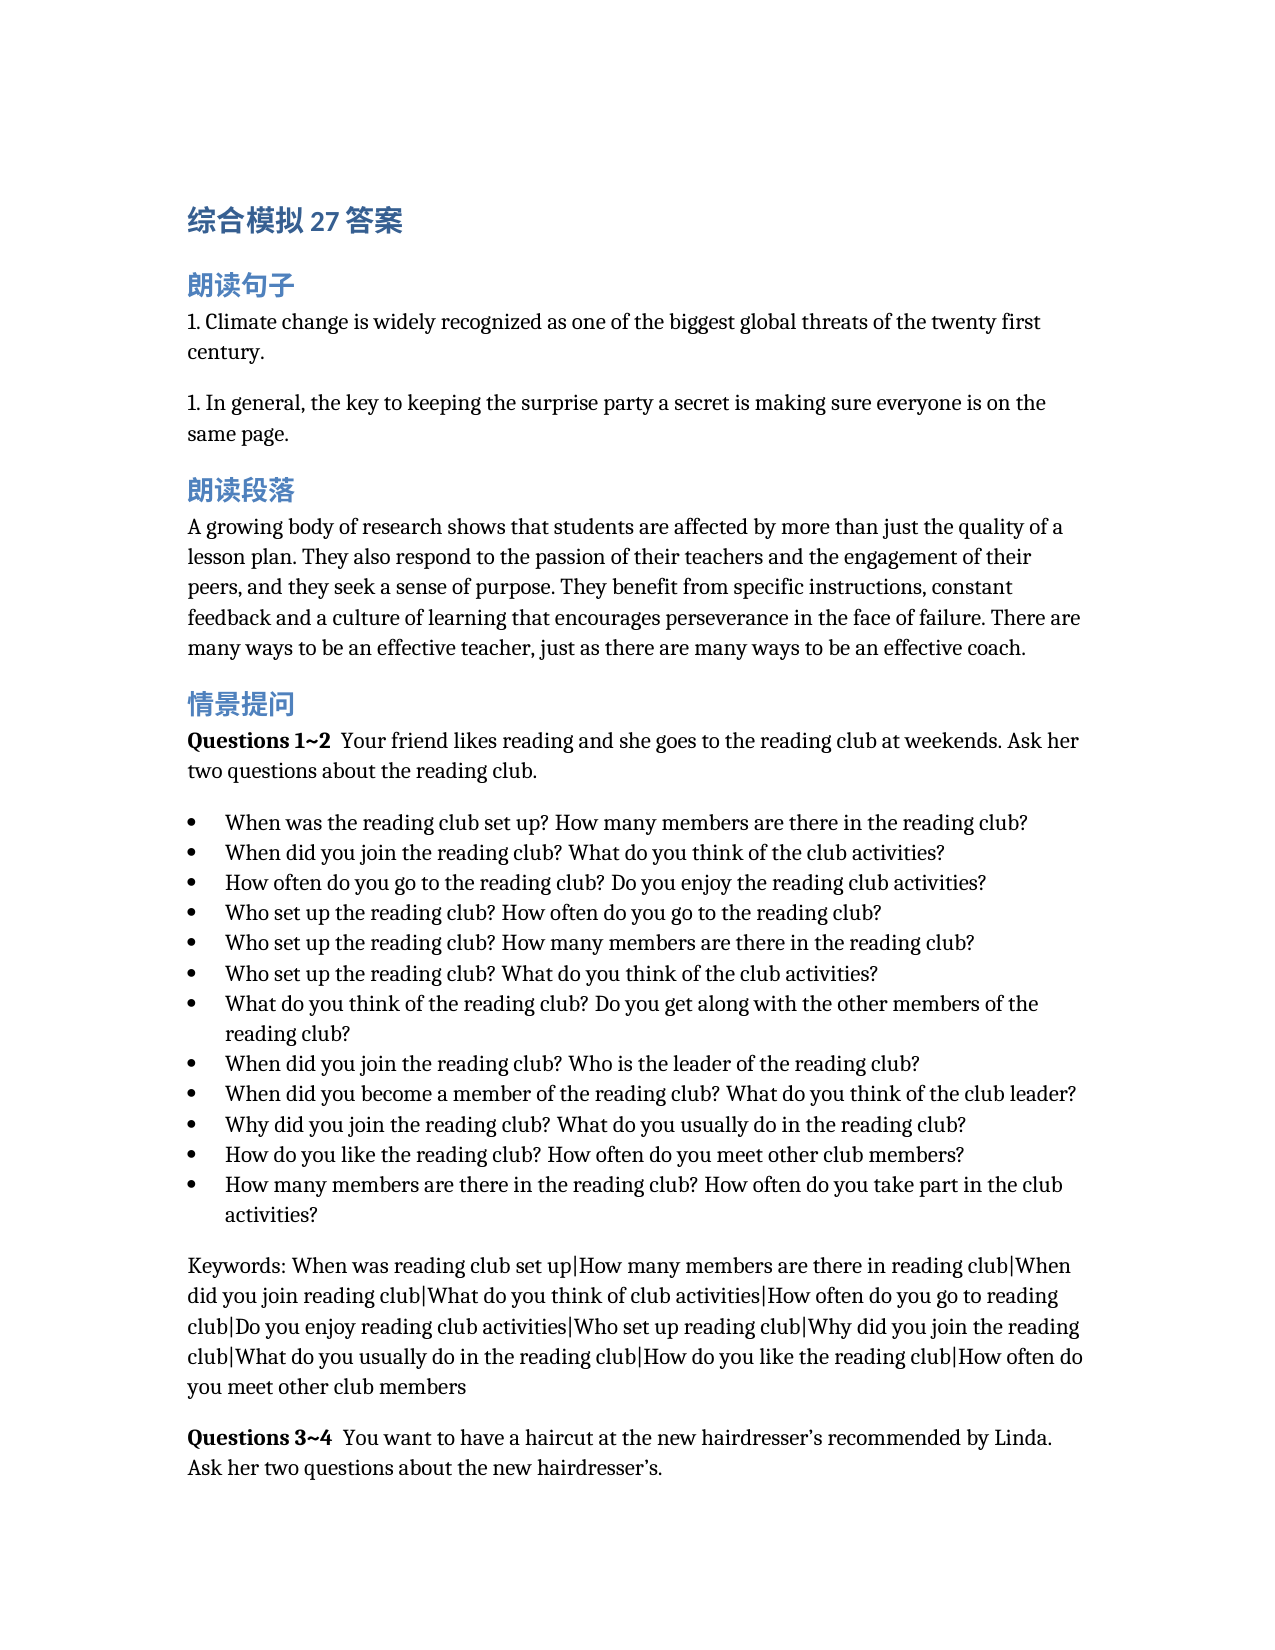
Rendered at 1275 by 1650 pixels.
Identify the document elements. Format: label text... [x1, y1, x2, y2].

list When was the reading club set up? How many members are there in the reading club? [187, 809, 1087, 836]
text Questions 1~2 Your friend likes reading and she goes to the reading club at weekends. Ask her two questions about the reading club. [187, 728, 1087, 784]
list Why did you join the reading club? What do you usually do in the reading club? [187, 1111, 1087, 1138]
list Who set up the reading club? How many members are there in the reading club? [187, 930, 1087, 956]
list Who set up the reading club? What do you think of the club activities? [187, 960, 1087, 987]
text 1. In general, the key to keeping the surprise party a secret is making sure everyone is on the same page. [187, 390, 1087, 447]
subtitle 综合模拟27答案 [187, 200, 1087, 240]
list How many members are there in the reading club? How often do you take part in the club activities? [187, 1172, 1087, 1228]
text A growing body of research shows that students are affected by more than just the quality of a lesson plan. They also respond to the passion of their teachers and the engagement of their peers, and they seek a sense of purpose. They benefit from specific instructions, constant feedback and a culture of learning that encourages perseverance in the face of failure. There are many ways to be an effective teacher, just as there are many ways to be an effective coach. [187, 514, 1087, 661]
list When did you join the reading club? What do you think of the club activities? [187, 839, 1087, 866]
list How do you like the reading club? How often do you meet other club members? [187, 1142, 1087, 1168]
text 1. Climate change is widely recognized as one of the biggest global threats of the twenty first century. [187, 309, 1087, 365]
subtitle 情景提问 [187, 686, 1087, 722]
list When did you join the reading club? Who is the leader of the reading club? [187, 1051, 1087, 1077]
list When did you become a member of the reading club? What do you think of the club leader? [187, 1081, 1087, 1107]
list How often do you go to the reading club? Do you enjoy the reading club activities? [187, 870, 1087, 896]
text Keywords: When was reading club set up|How many members are there in reading club|When did you join reading club|What do you think of club activities|How often do you go to reading club|Do you enjoy reading club activities|Who set up reading club|Why did you join the reading club|What do you usually do in the reading club|How do you like the reading club|How often do you meet other club members [187, 1253, 1087, 1400]
subtitle 朗读段落 [187, 471, 1087, 508]
subtitle 朗读句子 [187, 266, 1087, 303]
text Questions 3~4 You want to have a haircut at the new hairdresser’s recommended by Linda. Ask her two questions about the new hairdresser’s. [187, 1425, 1087, 1481]
list Who set up the reading club? How often do you go to the reading club? [187, 900, 1087, 926]
list What do you think of the reading club? Do you get along with the other members of the reading club? [187, 991, 1087, 1047]
